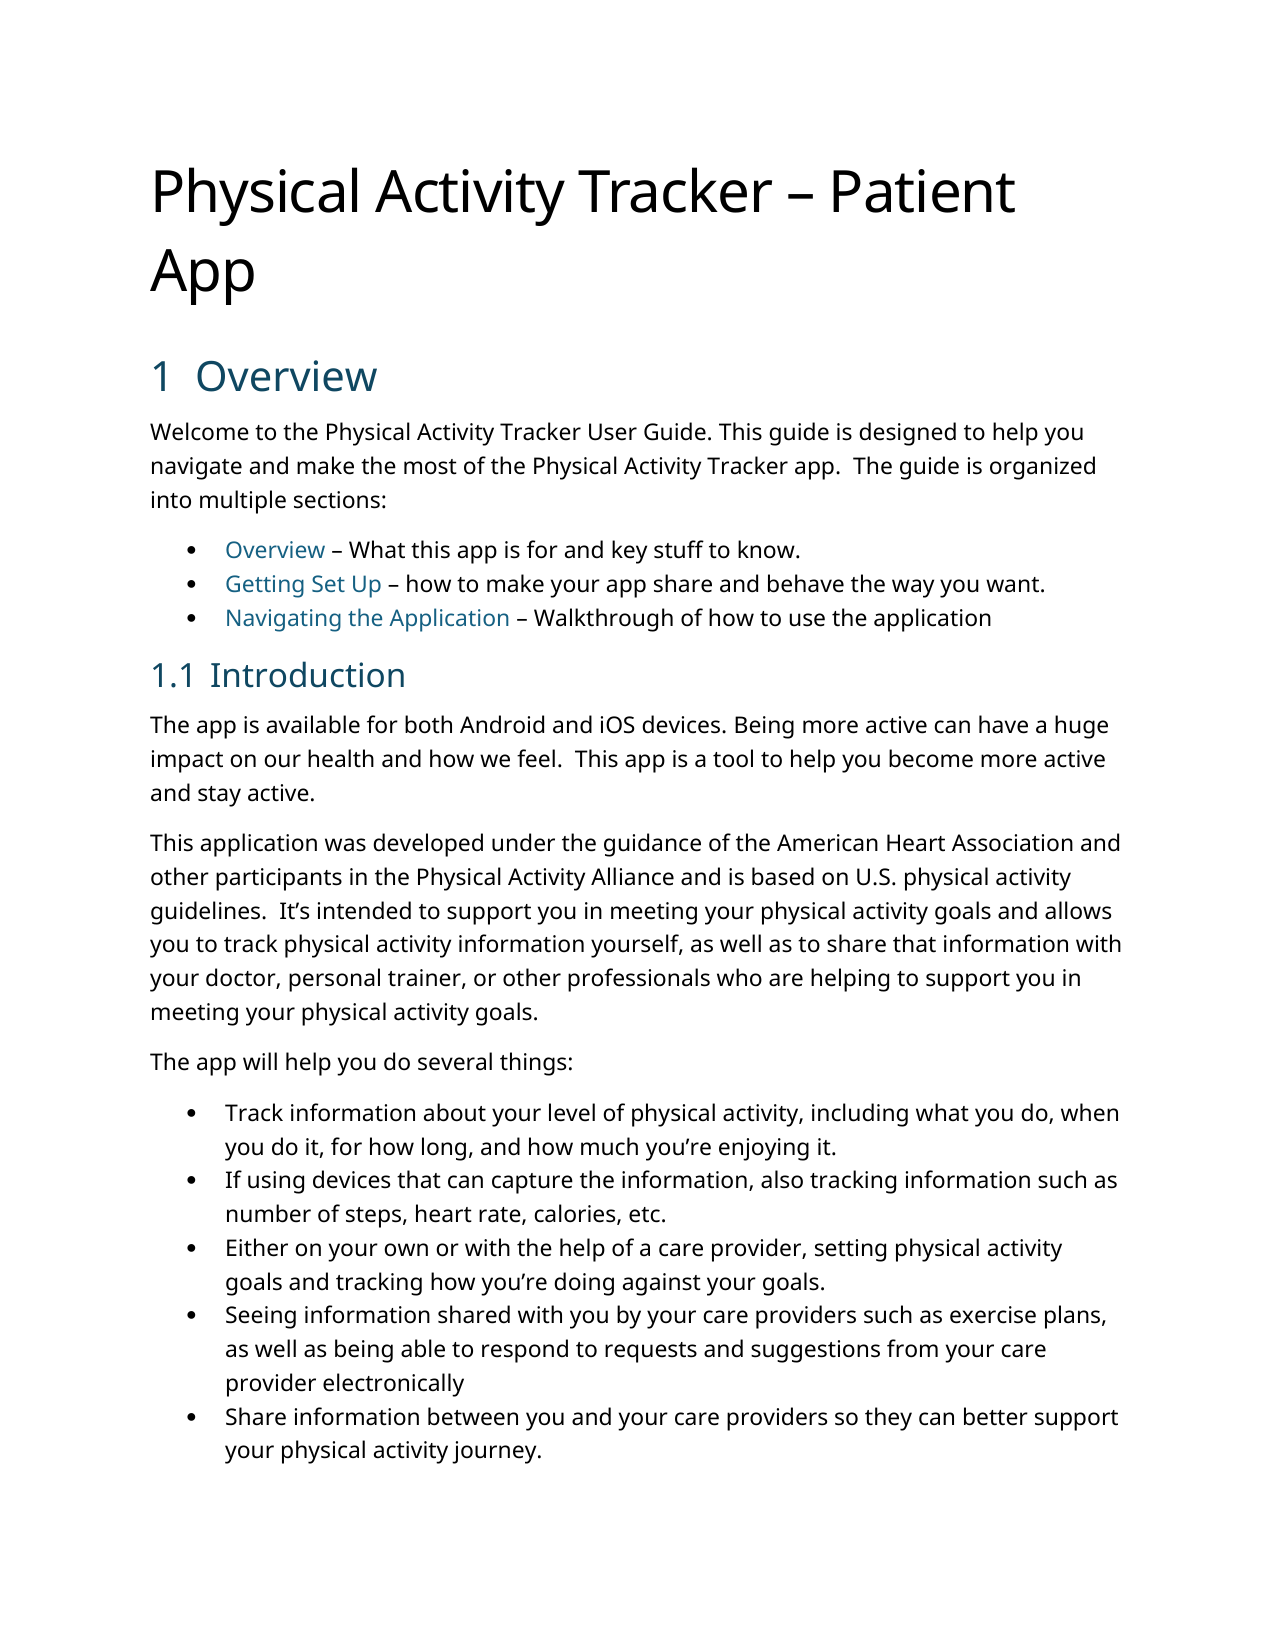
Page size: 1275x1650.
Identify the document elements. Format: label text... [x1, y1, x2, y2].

list Track information about your level of physical activity, including what you do, when you do it, for how long, and how much you’re enjoying it. [187, 1097, 1125, 1162]
text This application was developed under the guidance of the American Heart Association and other participants in the Physical Activity Alliance and is based on U.S. physical activity guidelines. It’s intended to support you in meeting your physical activity goals and allows you to track physical activity information yourself, as well as to share that information with your doctor, personal trainer, or other professionals who are helping to support you in meeting your physical activity goals. [150, 827, 1125, 1027]
list If using devices that can capture the information, also tracking information such as number of steps, heart rate, calories, etc. [187, 1164, 1125, 1229]
list Share information between you and your care providers so they can better support your physical activity journey. [187, 1400, 1125, 1465]
title Physical Activity Tracker – Patient App [150, 150, 1125, 309]
text The app is available for both Android and iOS devices. Being more active can have a huge impact on our health and how we feel. This app is a tool to help you become more active and stay active. [150, 709, 1125, 808]
list Either on your own or with the help of a care provider, setting physical activity goals and tracking how you’re doing against your goals. [187, 1232, 1125, 1297]
subtitle Introduction [150, 652, 1125, 697]
text The app will help you do several things: [150, 1046, 1125, 1077]
subtitle Overview [150, 346, 1125, 403]
list Overview – What this app is for and key stuff to know. [187, 534, 1125, 565]
list Navigating the Application – Walkthrough of how to use the application [187, 601, 1125, 633]
list Seeing information shared with you by your care providers such as exercise plans, as well as being able to respond to requests and suggestions from your care provider electronically [187, 1299, 1125, 1398]
text Welcome to the Physical Activity Tracker User Guide. This guide is designed to help you navigate and make the most of the Physical Activity Tracker app. The guide is organized into multiple sections: [150, 416, 1125, 515]
list Getting Set Up – how to make your app share and behave the way you want. [187, 568, 1125, 599]
